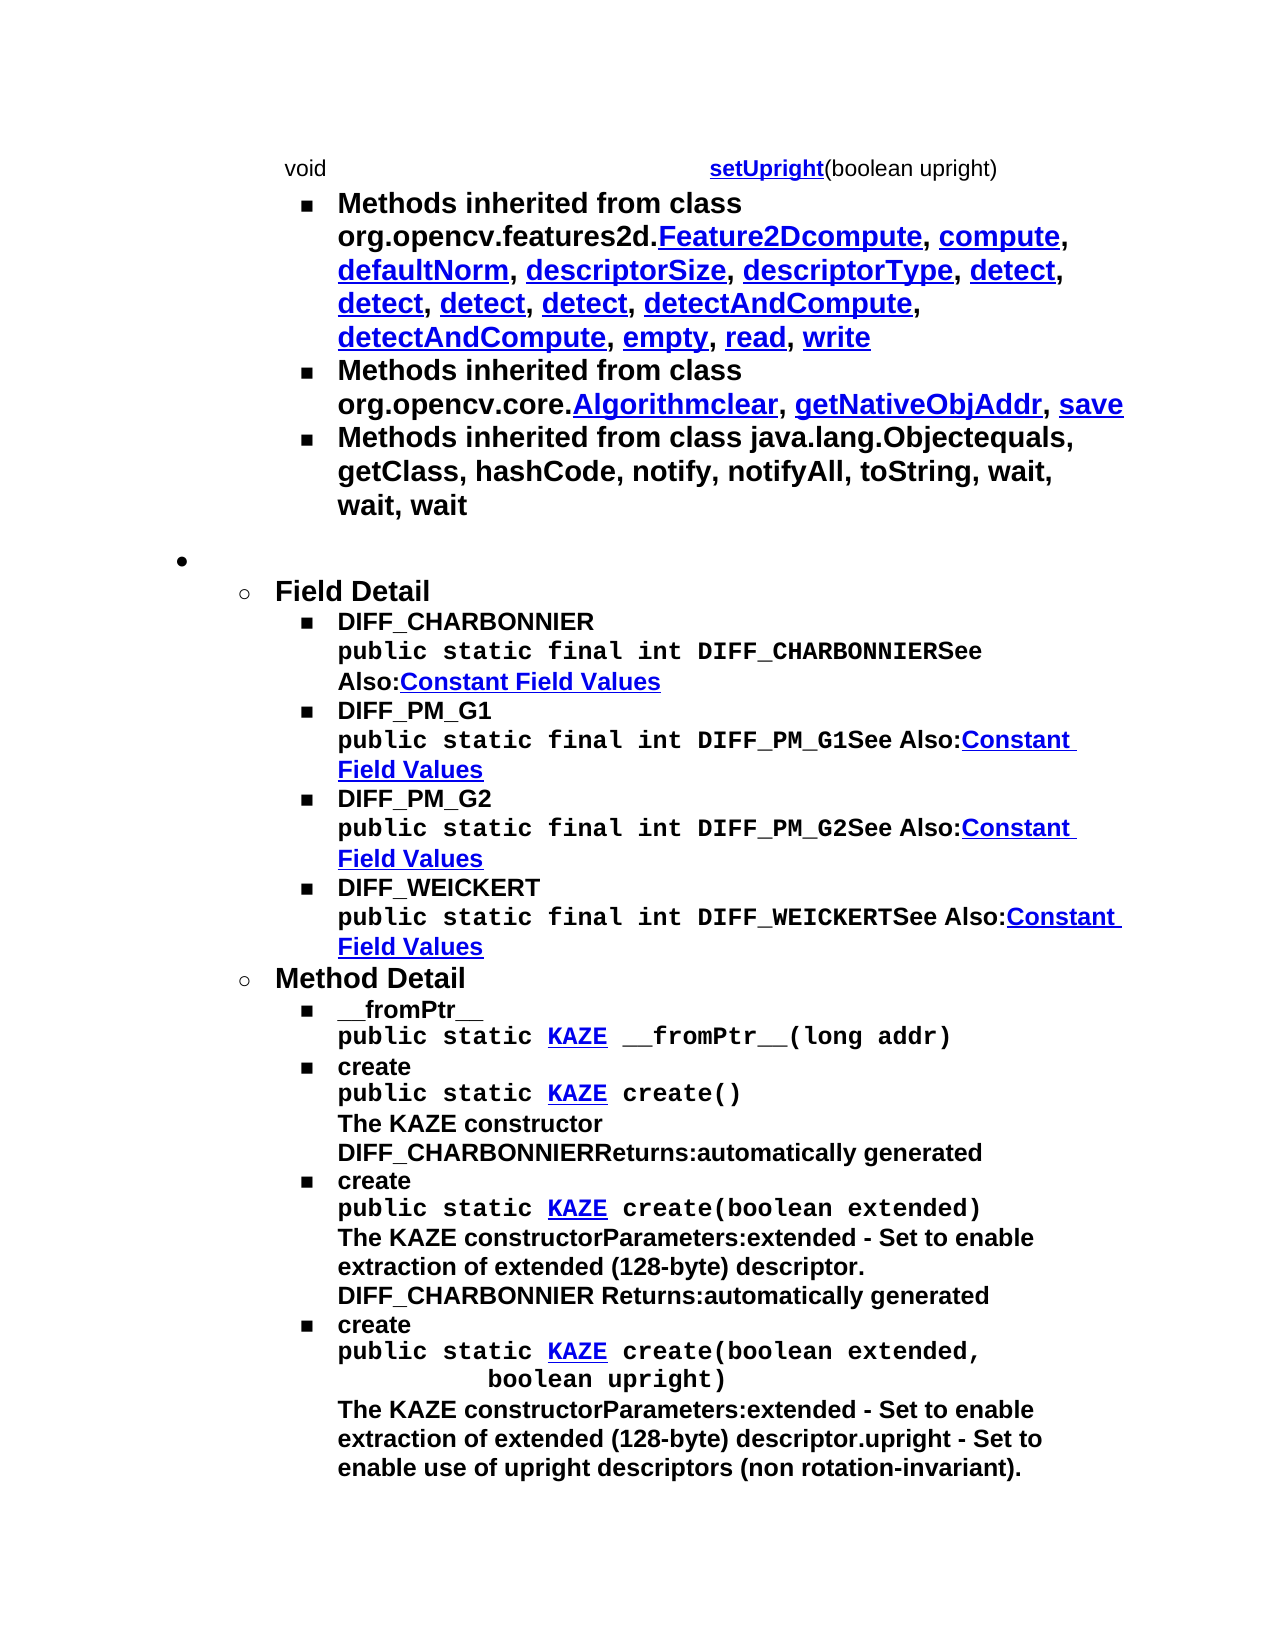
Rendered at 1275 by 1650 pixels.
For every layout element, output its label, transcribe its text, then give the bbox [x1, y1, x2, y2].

subtitle __fromPtr__ public static KAZE __fromPtr__(long addr) [300, 995, 1125, 1052]
subtitle Methods inherited from class org.opencv.features2d.Feature2Dcompute, compute, defaultNorm, descriptorSize, descriptorType, detect, detect, detect, detect, detectAndCompute, detectAndCompute, empty, read, write [300, 186, 1125, 353]
subtitle create public static KAZE create() The KAZE constructor DIFF_CHARBONNIERReturns:automatically generated [300, 1052, 1125, 1166]
subtitle create public static KAZE create(boolean extended) The KAZE constructorParameters:extended - Set to enable extraction of extended (128-byte) descriptor. DIFF_CHARBONNIER Returns:automatically generated [300, 1166, 1125, 1310]
subtitle DIFF_CHARBONNIER public static final int DIFF_CHARBONNIERSee Also:Constant Field Values [300, 607, 1125, 696]
subtitle Methods inherited from class java.lang.Objectequals, getClass, hashCode, notify, notifyAll, toString, wait, wait, wait [300, 421, 1125, 521]
table_cell void [280, 150, 705, 186]
subtitle DIFF_PM_G1 public static final int DIFF_PM_G1See Also:Constant Field Values [300, 696, 1125, 784]
subtitle Method Detail [237, 961, 1125, 995]
subtitle DIFF_WEICKERT public static final int DIFF_WEICKERTSee Also:Constant Field Values [300, 873, 1125, 961]
subtitle Methods inherited from class org.opencv.core.Algorithmclear, getNativeObjAddr, save [300, 353, 1125, 421]
subtitle Field Detail [237, 574, 1125, 607]
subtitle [300, 1310, 1125, 1481]
table_cell setUpright(boolean upright) [705, 150, 1130, 186]
subtitle DIFF_PM_G2 public static final int DIFF_PM_G2See Also:Constant Field Values [300, 784, 1125, 873]
